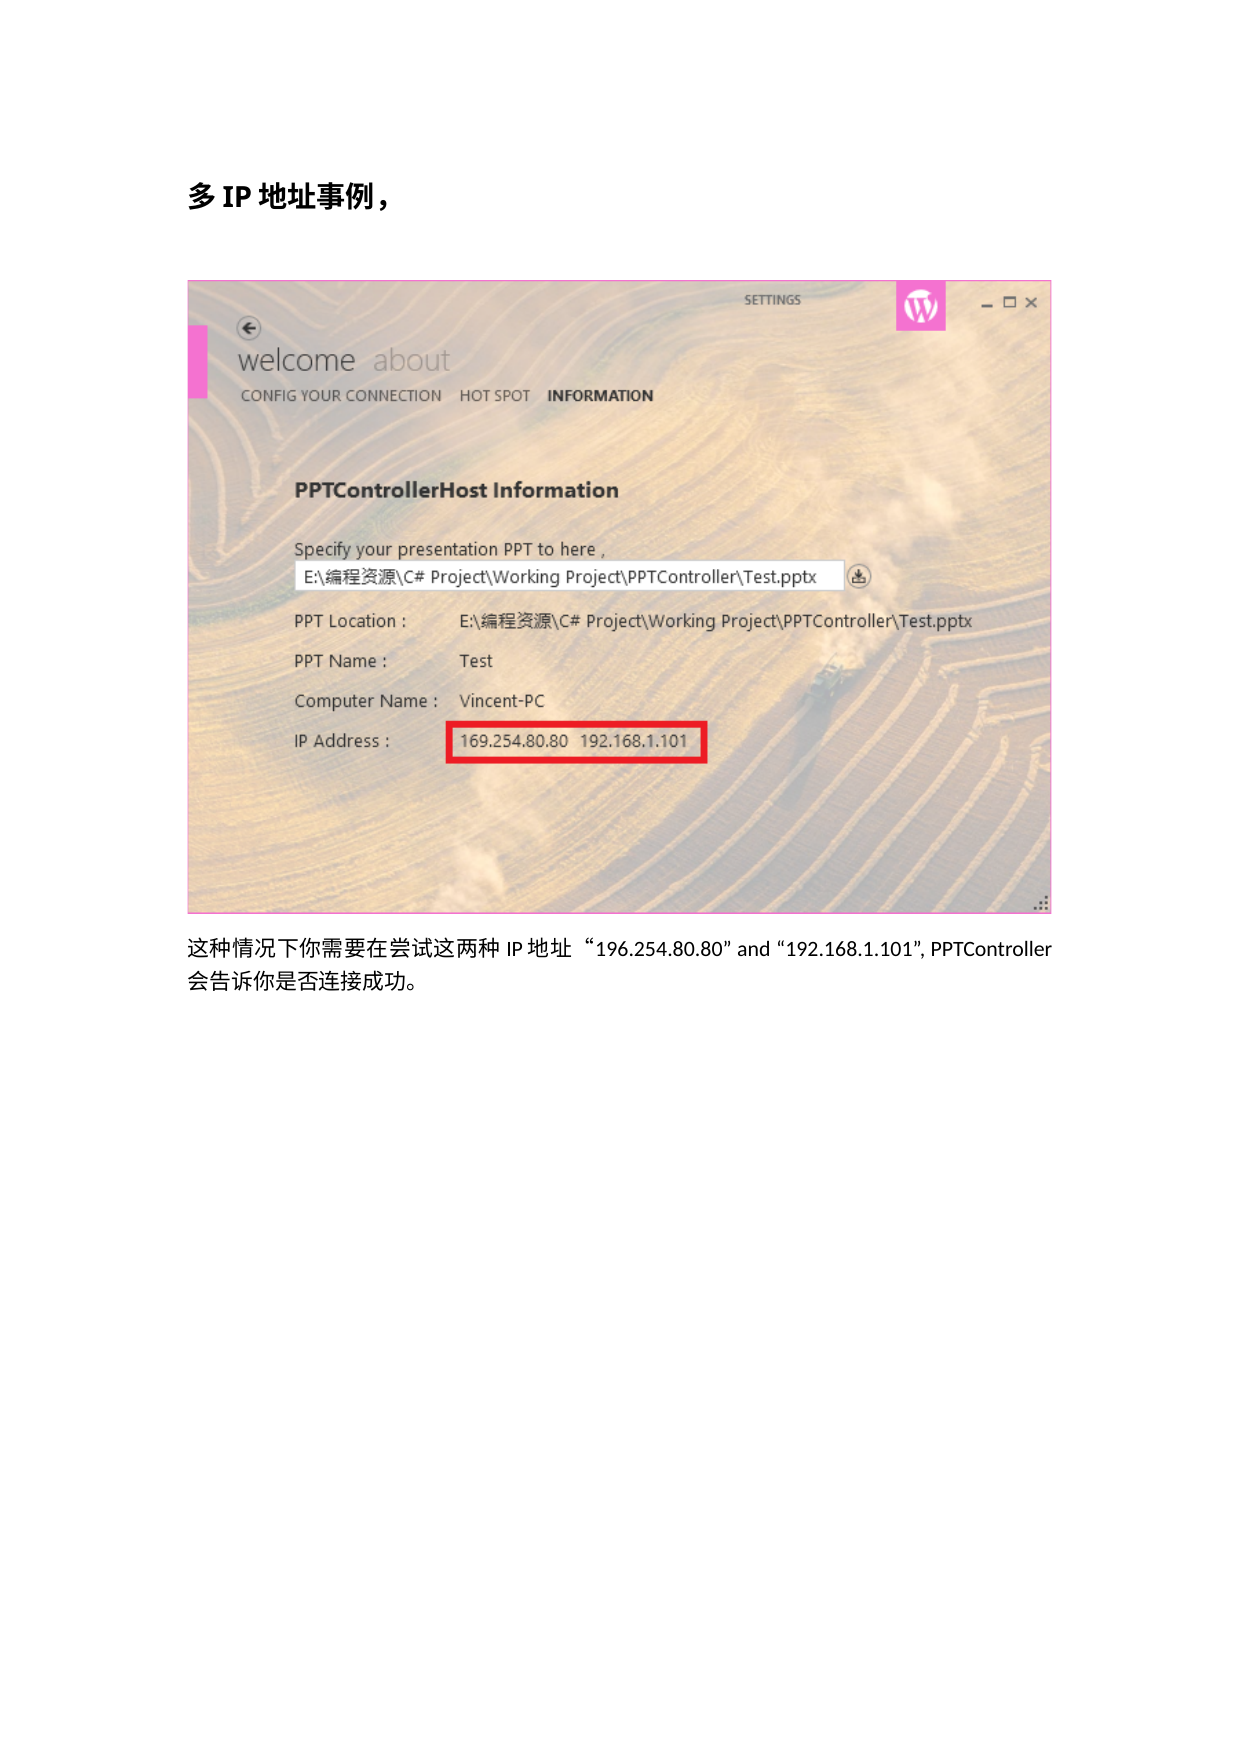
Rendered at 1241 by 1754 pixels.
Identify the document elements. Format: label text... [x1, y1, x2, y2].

text 这种情况下你需要在尝试这两种IP地址“196.254.80.80” and “192.168.1.101”, PPTController 会告诉你是否连接成功。 [187, 931, 1053, 996]
picture [187, 280, 1052, 914]
subtitle 多IP地址事例， [187, 162, 1053, 227]
